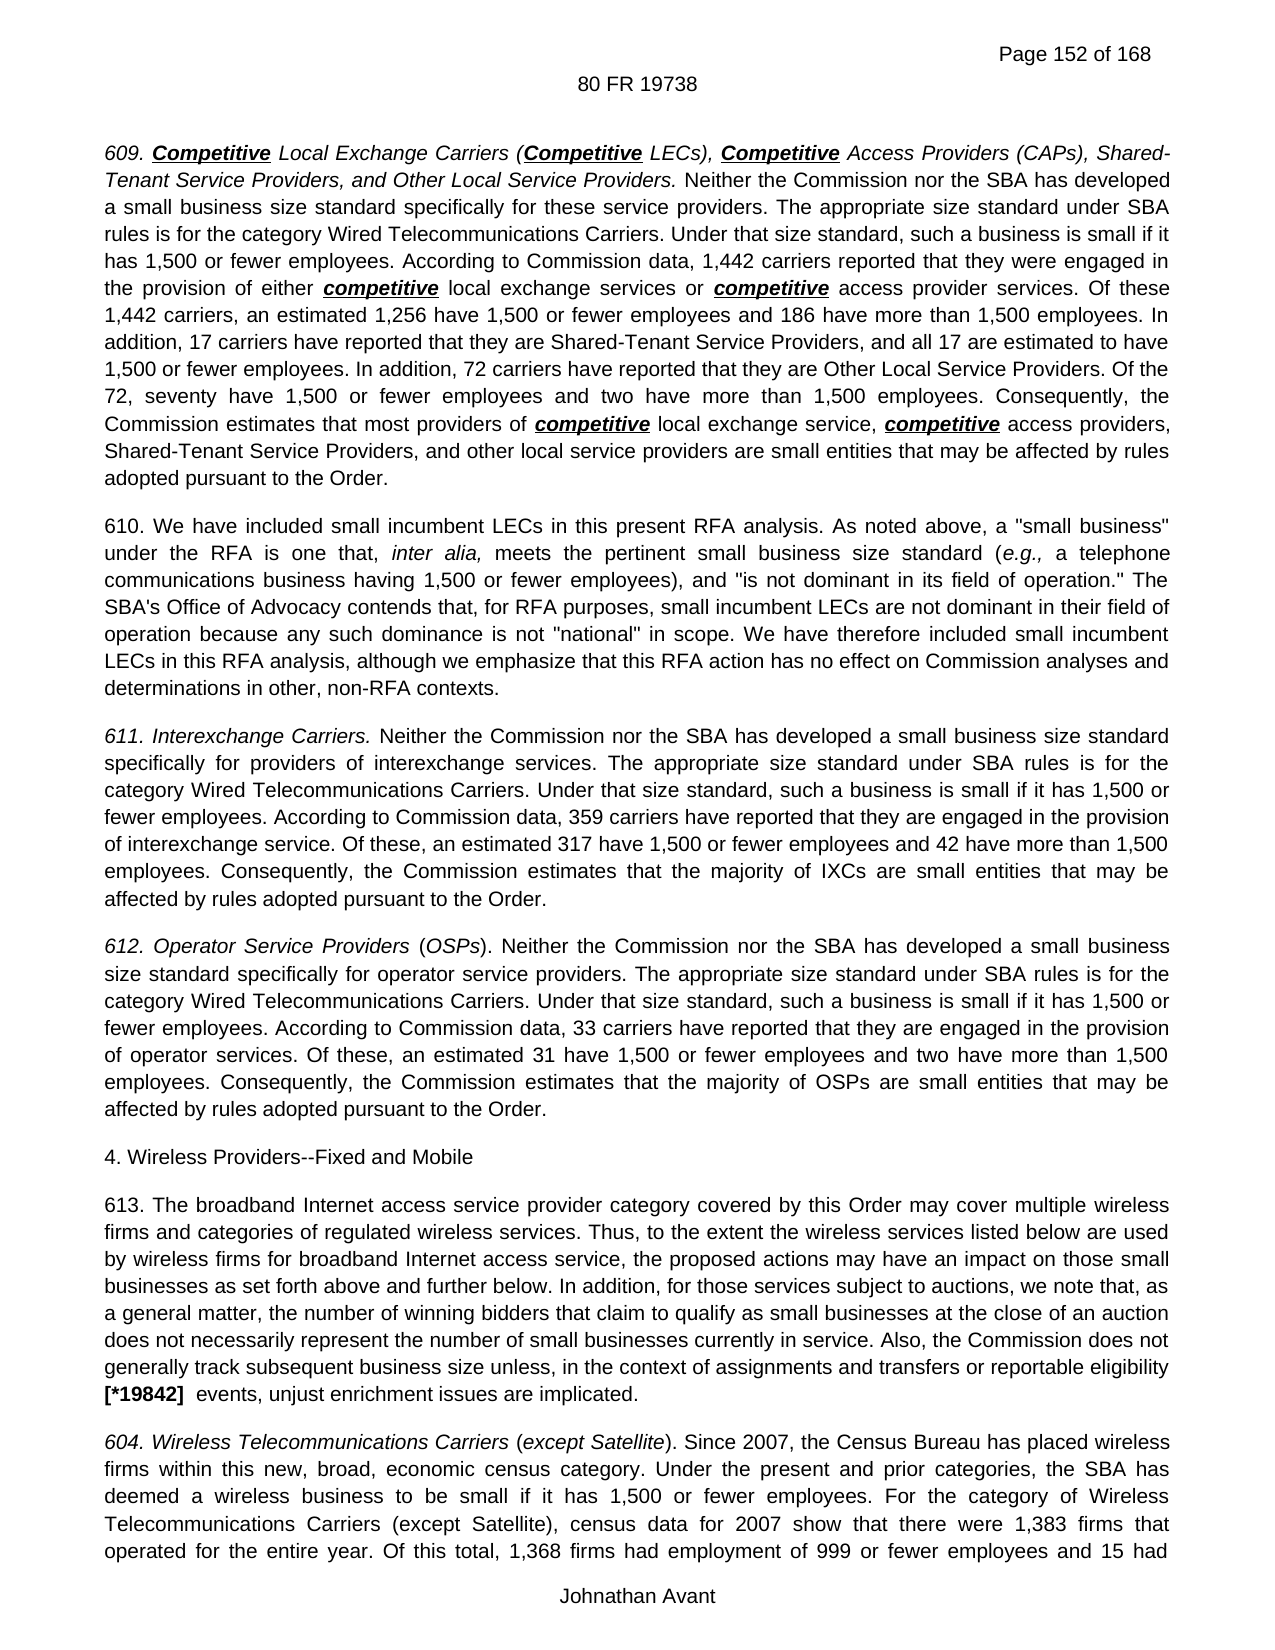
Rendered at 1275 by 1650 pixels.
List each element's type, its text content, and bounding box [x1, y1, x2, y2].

text 609. Competitive Local Exchange Carriers (Competitive LECs), Competitive Access Providers (CAPs), Shared-Tenant Service Providers, and Other Local Service Providers. Neither the Commission nor the SBA has developed a small business size standard specifically for these service providers. The appropriate size standard under SBA rules is for the category Wired Telecommunications Carriers. Under that size standard, such a business is small if it has 1,500 or fewer employees. According to Commission data, 1,442 carriers reported that they were engaged in the provision of either competitive local exchange services or competitive access provider services. Of these 1,442 carriers, an estimated 1,256 have 1,500 or fewer employees and 186 have more than 1,500 employees. In addition, 17 carriers have reported that they are Shared-Tenant Service Providers, and all 17 are estimated to have 1,500 or fewer employees. In addition, 72 carriers have reported that they are Other Local Service Providers. Of the 72, seventy have 1,500 or fewer employees and two have more than 1,500 employees. Consequently, the Commission estimates that most providers of competitive local exchange service, competitive access providers, Shared-Tenant Service Providers, and other local service providers are small entities that may be affected by rules adopted pursuant to the Order. [104, 137, 1171, 489]
text 610. We have included small incumbent LECs in this present RFA analysis. As noted above, a "small business" under the RFA is one that, inter alia, meets the pertinent small business size standard (e.g., a telephone communications business having 1,500 or fewer employees), and "is not dominant in its field of operation." The SBA's Office of Advocacy contends that, for RFA purposes, small incumbent LECs are not dominant in their field of operation because any such dominance is not "national" in scope. We have therefore included small incumbent LECs in this RFA analysis, although we emphasize that this RFA action has no effect on Commission analyses and determinations in other, non-RFA contexts. [104, 510, 1171, 700]
text 612. Operator Service Providers (OSPs). Neither the Commission nor the SBA has developed a small business size standard specifically for operator service providers. The appropriate size standard under SBA rules is for the category Wired Telecommunications Carriers. Under that size standard, such a business is small if it has 1,500 or fewer employees. According to Commission data, 33 carriers have reported that they are engaged in the provision of operator services. Of these, an estimated 31 have 1,500 or fewer employees and two have more than 1,500 employees. Consequently, the Commission estimates that the majority of OSPs are small entities that may be affected by rules adopted pursuant to the Order. [104, 931, 1171, 1121]
text 613. The broadband Internet access service provider category covered by this Order may cover multiple wireless firms and categories of regulated wireless services. Thus, to the extent the wireless services listed below are used by wireless firms for broadband Internet access service, the proposed actions may have an impact on those small businesses as set forth above and further below. In addition, for those services subject to auctions, we note that, as a general matter, the number of winning bidders that claim to qualify as small businesses at the close of an auction does not necessarily represent the number of small businesses currently in service. Also, the Commission does not generally track subsequent business size unless, in the context of assignments and transfers or reportable eligibility [*19842] events, unjust enrichment issues are implicated. [104, 1189, 1171, 1406]
text 611. Interexchange Carriers. Neither the Commission nor the SBA has developed a small business size standard specifically for providers of interexchange services. The appropriate size standard under SBA rules is for the category Wired Telecommunications Carriers. Under that size standard, such a business is small if it has 1,500 or fewer employees. According to Commission data, 359 carriers have reported that they are engaged in the provision of interexchange service. Of these, an estimated 317 have 1,500 or fewer employees and 42 have more than 1,500 employees. Consequently, the Commission estimates that the majority of IXCs are small entities that may be affected by rules adopted pursuant to the Order. [104, 721, 1171, 910]
text 4. Wireless Providers--Fixed and Mobile [104, 1142, 1171, 1169]
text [104, 1427, 1171, 1562]
